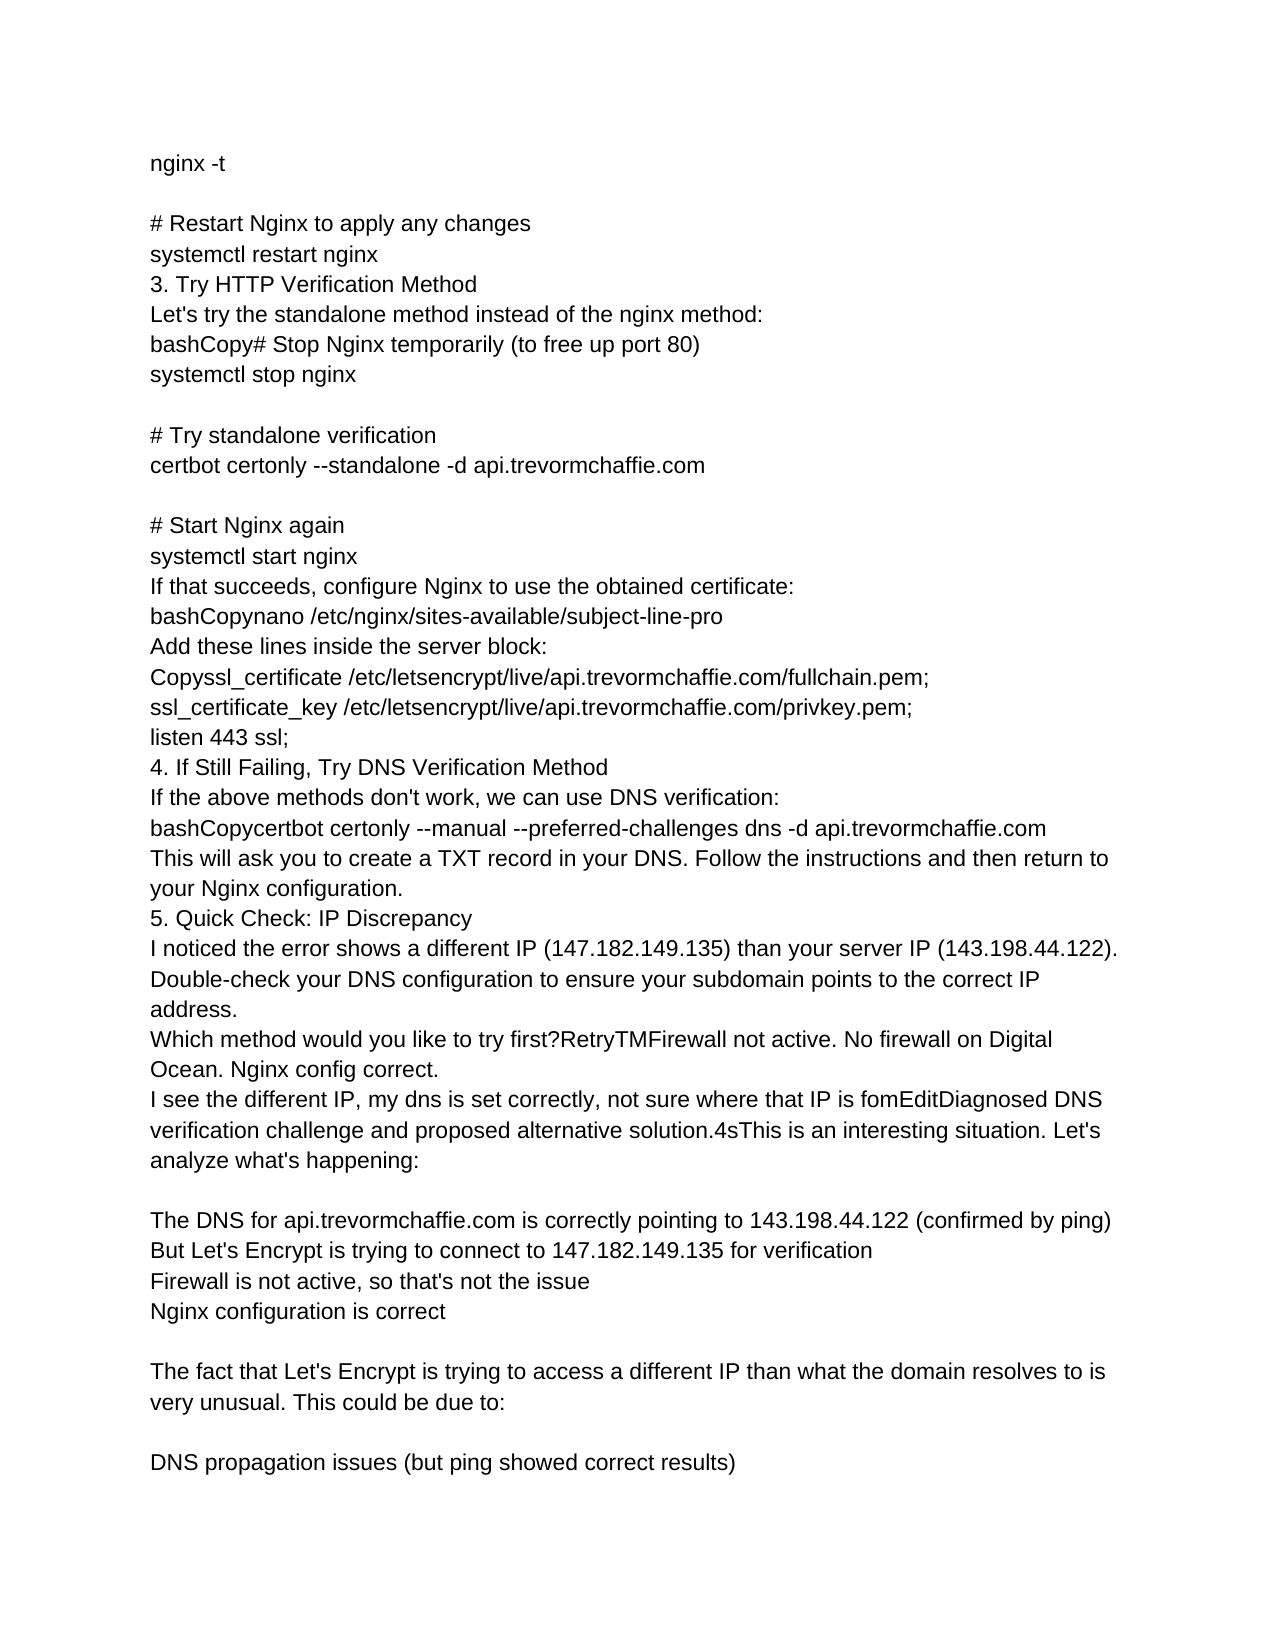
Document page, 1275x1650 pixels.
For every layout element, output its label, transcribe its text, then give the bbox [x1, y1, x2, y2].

text DNS propagation issues (but ping showed correct results) [150, 1449, 1125, 1475]
text If that succeeds, configure Nginx to use the obtained certificate: [150, 573, 1125, 599]
text I noticed the error shows a different IP (147.182.149.135) than your server IP (143.198.44.122). Double-check your DNS configuration to ensure your subdomain points to the correct IP address. [150, 935, 1125, 1022]
text listen 443 ssl; [150, 724, 1125, 750]
text The fact that Let's Encrypt is trying to access a different IP than what the domain resolves to is very unusual. This could be due to: [150, 1358, 1125, 1415]
text systemctl stop nginx [150, 361, 1125, 388]
text But Let's Encrypt is trying to connect to 147.182.149.135 for verification [150, 1237, 1125, 1264]
text 3. Try HTTP Verification Method [150, 271, 1125, 297]
text 5. Quick Check: IP Discrepancy [150, 905, 1125, 932]
text systemctl restart nginx [150, 241, 1125, 267]
text bashCopy# Stop Nginx temporarily (to free up port 80) [150, 331, 1125, 358]
text certbot certonly --standalone -d api.trevormchaffie.com [150, 452, 1125, 478]
text bashCopynano /etc/nginx/sites-available/subject-line-pro [150, 603, 1125, 629]
text nginx -t [150, 150, 1125, 176]
text 4. If Still Failing, Try DNS Verification Method [150, 754, 1125, 781]
text Which method would you like to try first?RetryTMFirewall not active. No firewall on Digital Ocean. Nginx config correct. [150, 1026, 1125, 1083]
text # Start Nginx again [150, 512, 1125, 539]
text If the above methods don't work, we can use DNS verification: [150, 784, 1125, 811]
text Let's try the standalone method instead of the nginx method: [150, 301, 1125, 327]
text This will ask you to create a TXT record in your DNS. Follow the instructions and then return to your Nginx configuration. [150, 845, 1125, 901]
text I see the different IP, my dns is set correctly, not sure where that IP is fomEditDiagnosed DNS verification challenge and proposed alternative solution.4sThis is an interesting situation. Let's analyze what's happening: [150, 1086, 1125, 1173]
text Copyssl_certificate /etc/letsencrypt/live/api.trevormchaffie.com/fullchain.pem; [150, 663, 1125, 690]
text Firewall is not active, so that's not the issue [150, 1268, 1125, 1294]
text bashCopycertbot certonly --manual --preferred-challenges dns -d api.trevormchaffie.com [150, 814, 1125, 841]
text # Try standalone verification [150, 422, 1125, 448]
text # Restart Nginx to apply any changes [150, 210, 1125, 237]
text systemctl start nginx [150, 543, 1125, 569]
text Add these lines inside the server block: [150, 633, 1125, 660]
text Nginx configuration is correct [150, 1298, 1125, 1324]
text The DNS for api.trevormchaffie.com is correctly pointing to 143.198.44.122 (confirmed by ping) [150, 1207, 1125, 1234]
text ssl_certificate_key /etc/letsencrypt/live/api.trevormchaffie.com/privkey.pem; [150, 694, 1125, 720]
